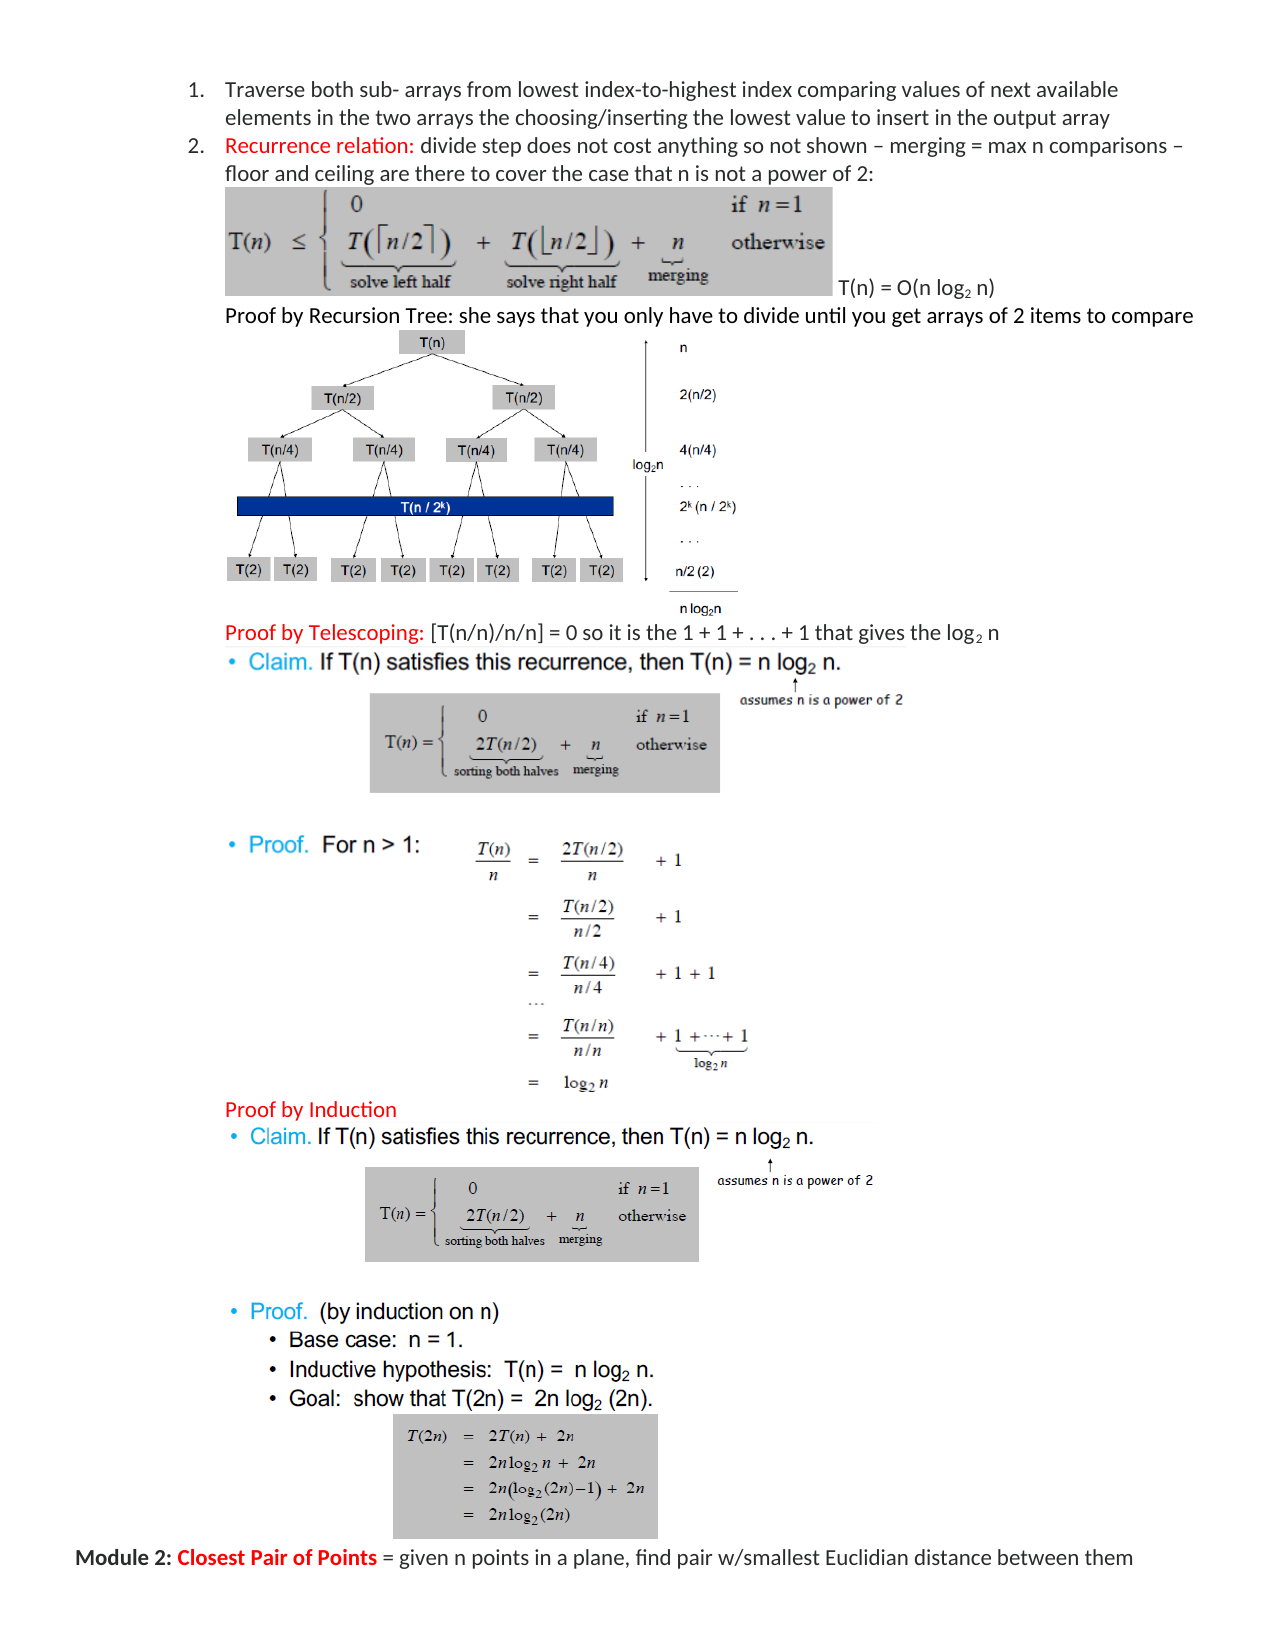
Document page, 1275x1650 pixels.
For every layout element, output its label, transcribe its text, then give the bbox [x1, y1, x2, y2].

picture [225, 1122, 877, 1544]
picture [225, 329, 738, 619]
text Proof by Induction [225, 1095, 1200, 1123]
text Module 2: Closest Pair of Points = given n points in a plane, find pair w/smallest Euclidian distance between them [75, 1543, 1200, 1571]
text Proof by Recursion Tree: she says that you only have to divide until you get arrays of 2 items to compare [225, 301, 1200, 329]
list Traverse both sub- arrays from lowest index-to-highest index comparing values of next available elements in the two arrays the choosing/inserting the lowest value to insert in the output array [187, 75, 1200, 131]
text Proof by Telescoping: [T(n/n)/n/n] = 0 so it is the 1 + 1 + . . . + 1 that gives the log2 n [225, 618, 1200, 646]
picture [225, 646, 907, 1095]
list Recurrence relation: divide step does not cost anything so not shown – merging = max n comparisons – floor and ceiling are there to cover the case that n is not a power of 2: [187, 131, 1200, 187]
picture [225, 187, 833, 296]
